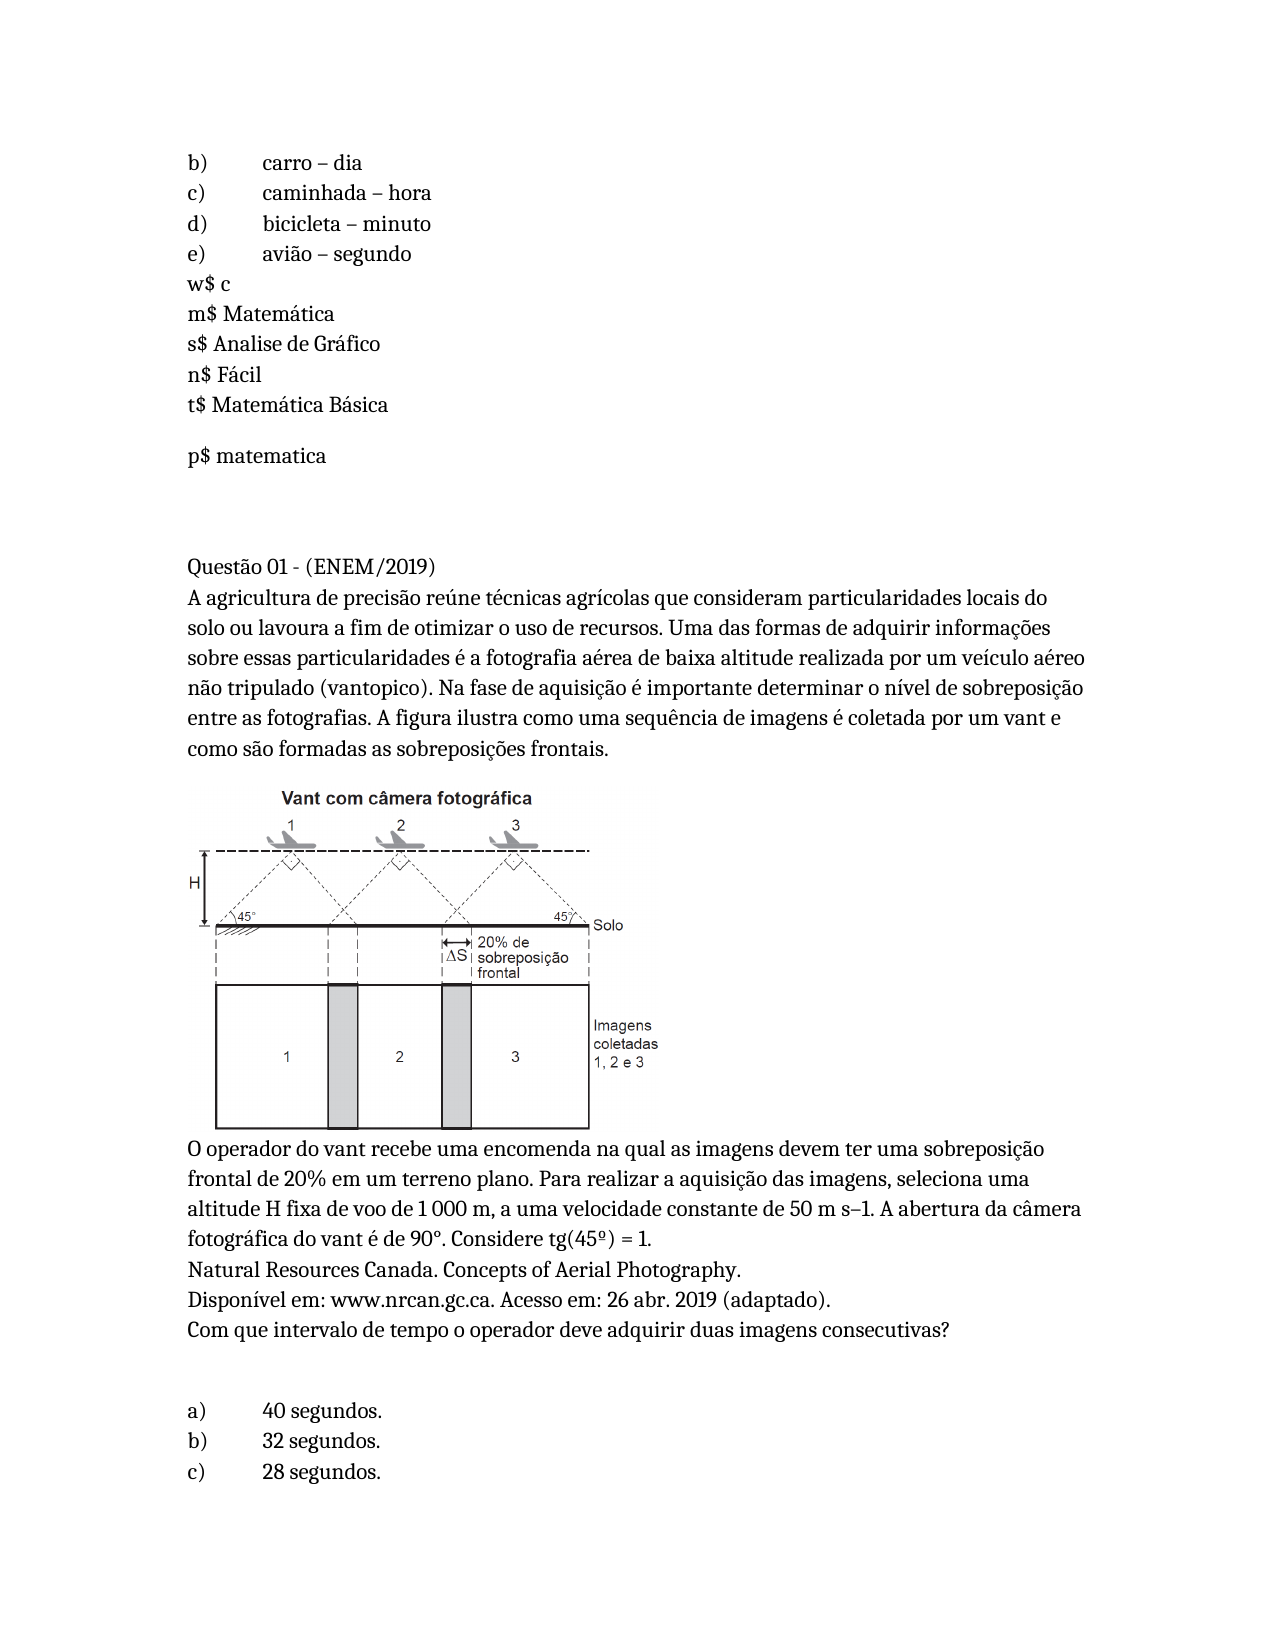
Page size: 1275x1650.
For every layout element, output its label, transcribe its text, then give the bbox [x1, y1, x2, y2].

text Questão 01 - (ENEM/2019) A agricultura de precisão reúne técnicas agrícolas que consideram particularidades locais do solo ou lavoura a fim de otimizar o uso de recursos. Uma das formas de adquirir informações sobre essas particularidades é a fotografia aérea de baixa altitude realizada por um veículo aéreo não tripulado (vantopico). Na fase de aquisição é importante determinar o nível de sobreposição entre as fotografias. A figura ilustra como uma sequência de imagens é coletada por um vant e como são formadas as sobreposições frontais. [187, 494, 1087, 762]
picture [187, 786, 660, 1132]
text p$ matematica [187, 443, 1087, 469]
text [187, 150, 1087, 418]
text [187, 1368, 1087, 1485]
